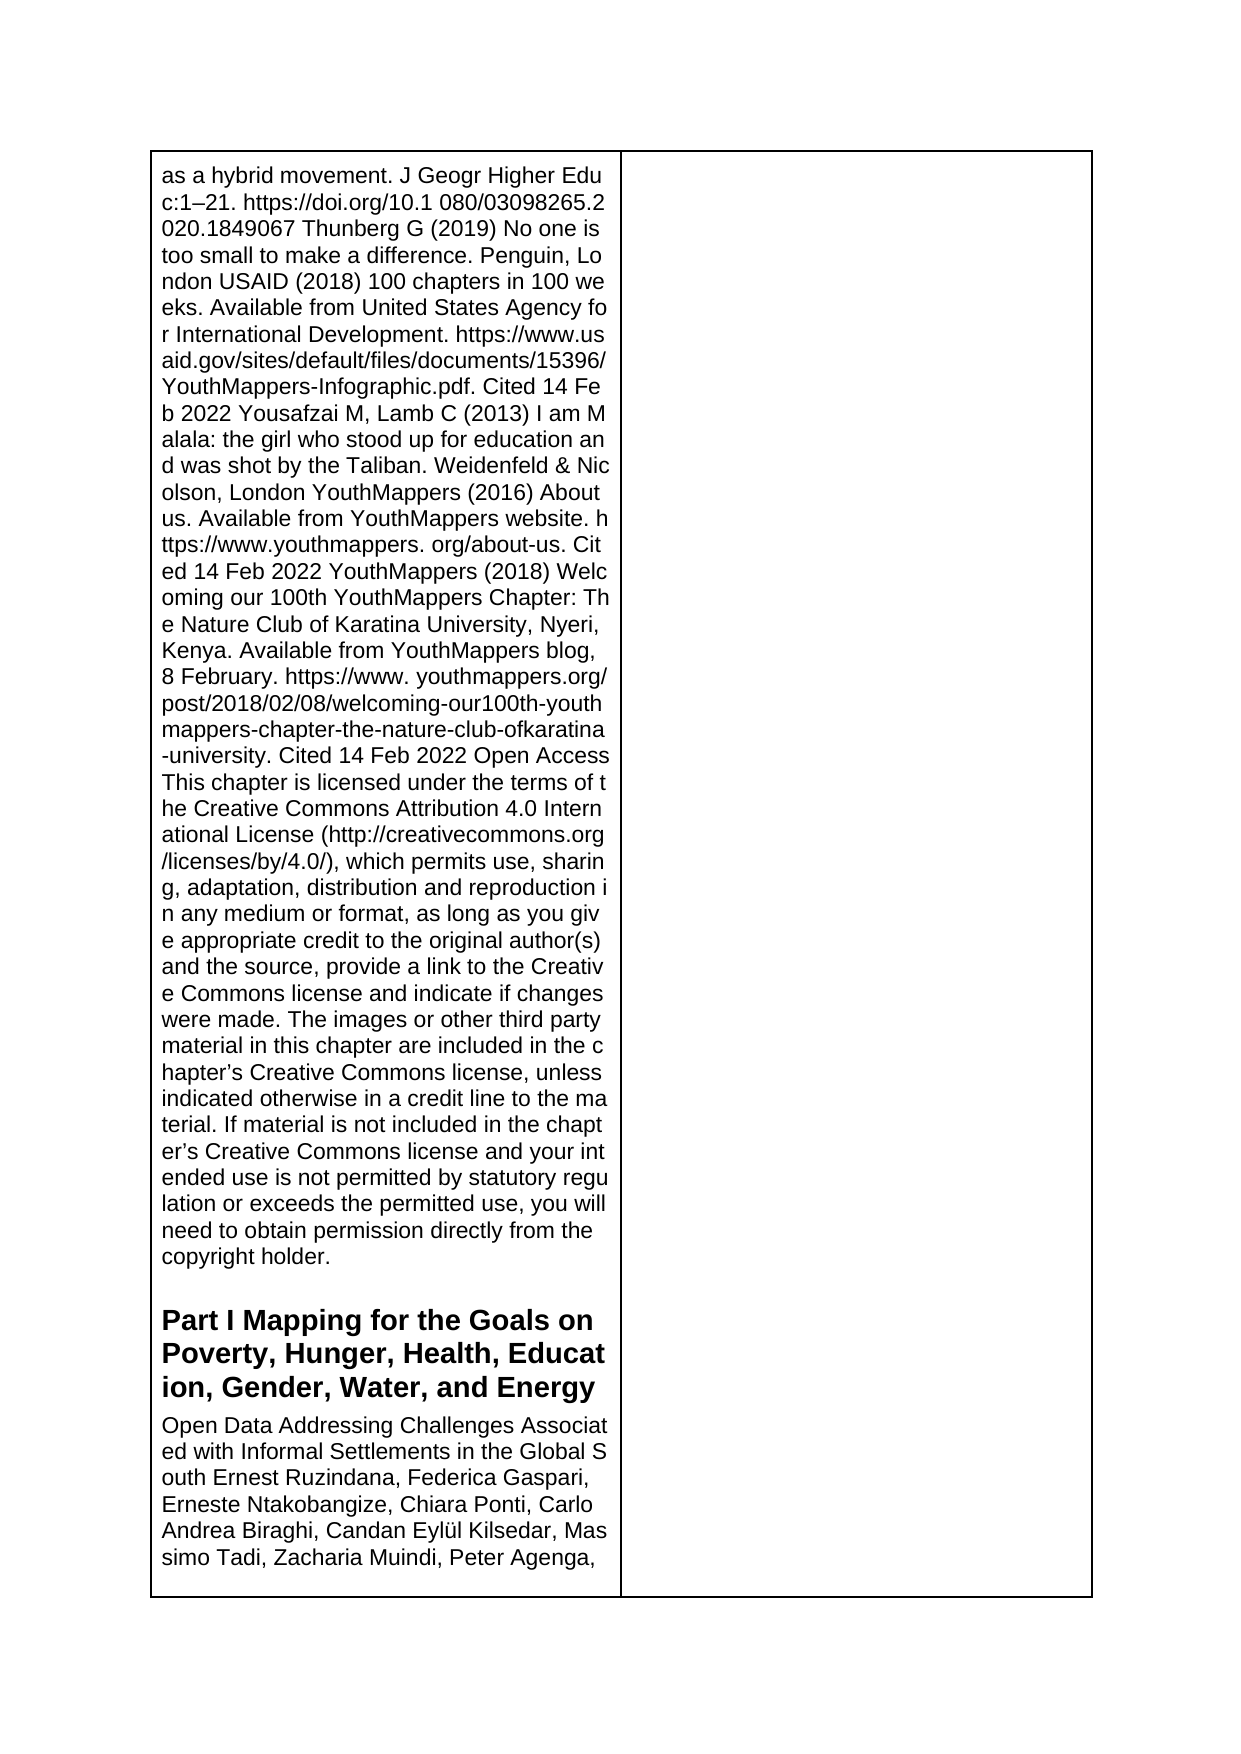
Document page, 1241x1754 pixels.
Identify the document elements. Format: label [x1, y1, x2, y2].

table_cell [622, 152, 1091, 1596]
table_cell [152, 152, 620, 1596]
